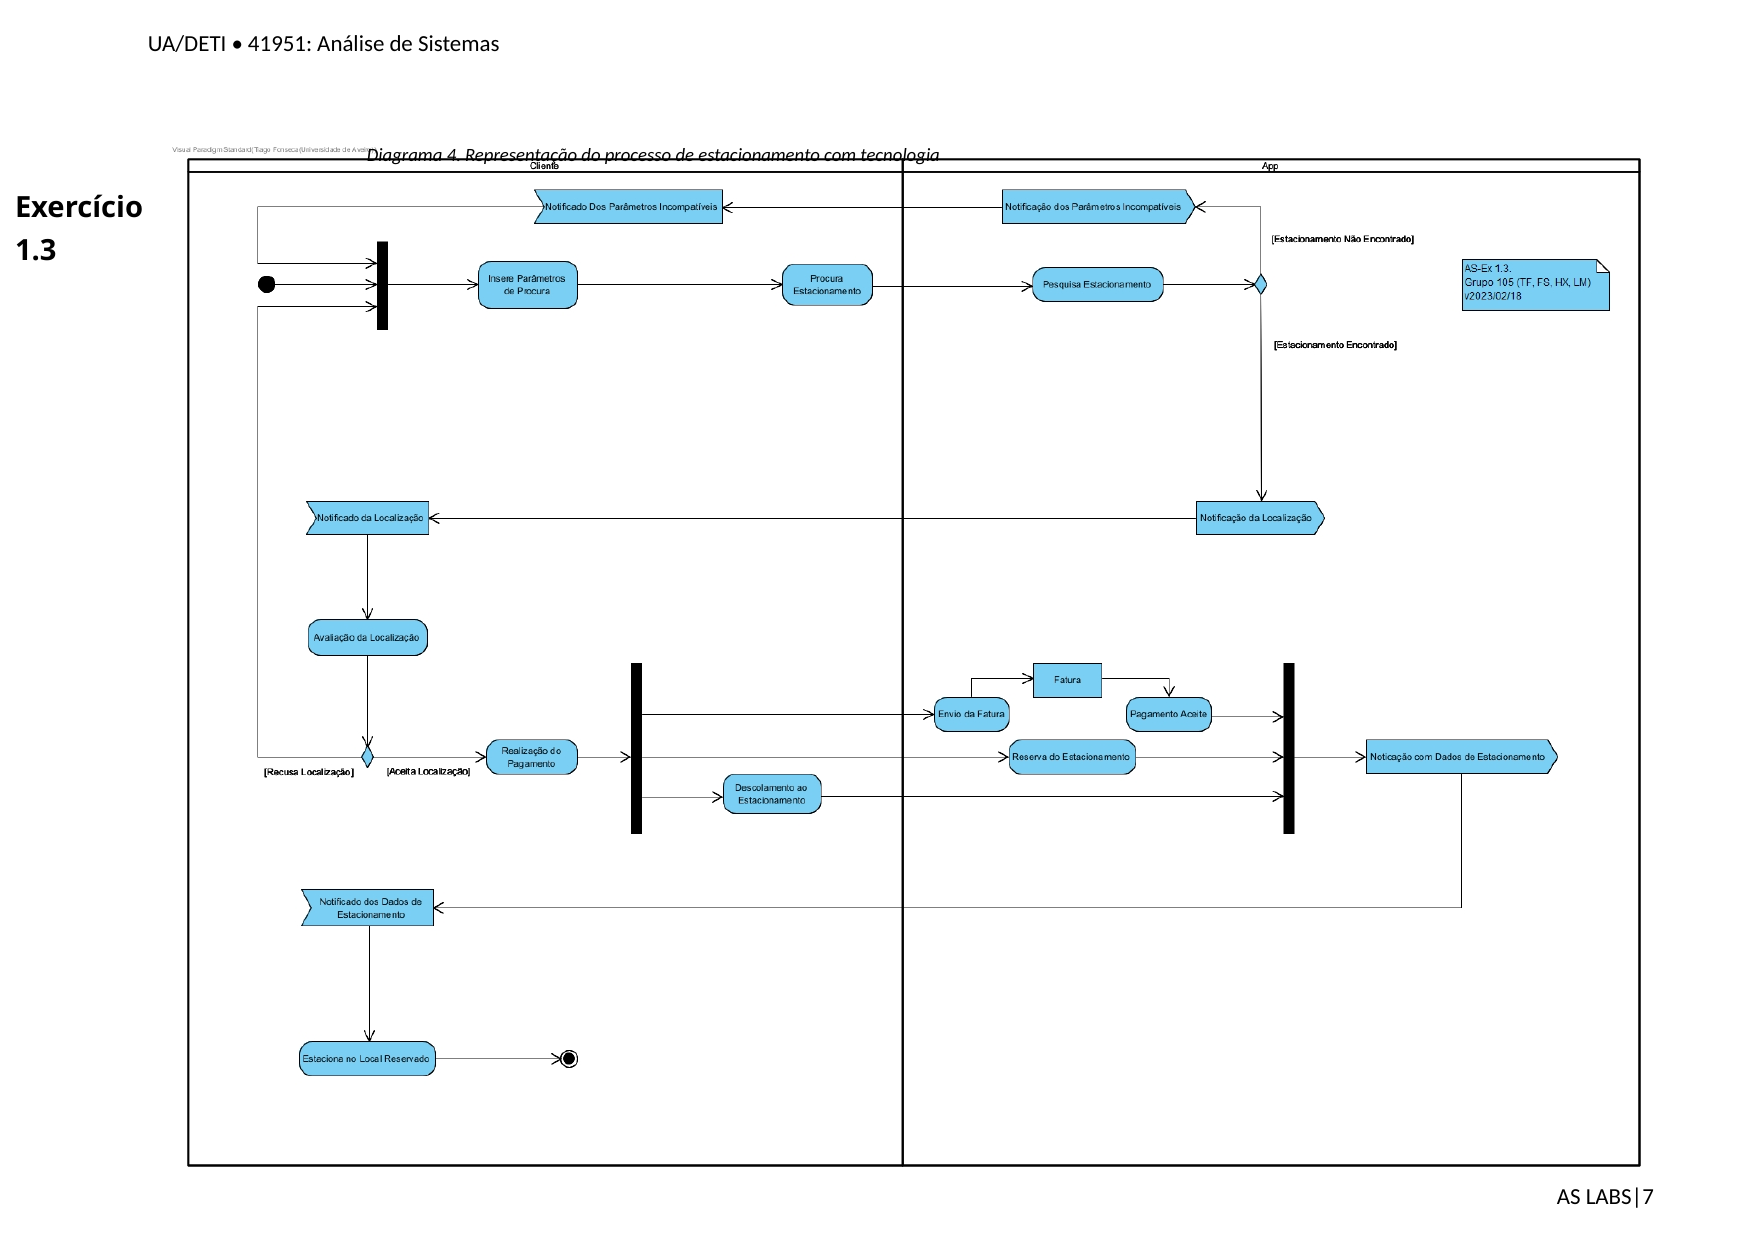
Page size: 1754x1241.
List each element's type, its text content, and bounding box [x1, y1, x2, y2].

picture [172, 143, 1648, 1178]
text Exercício 1.3 [15, 143, 172, 269]
